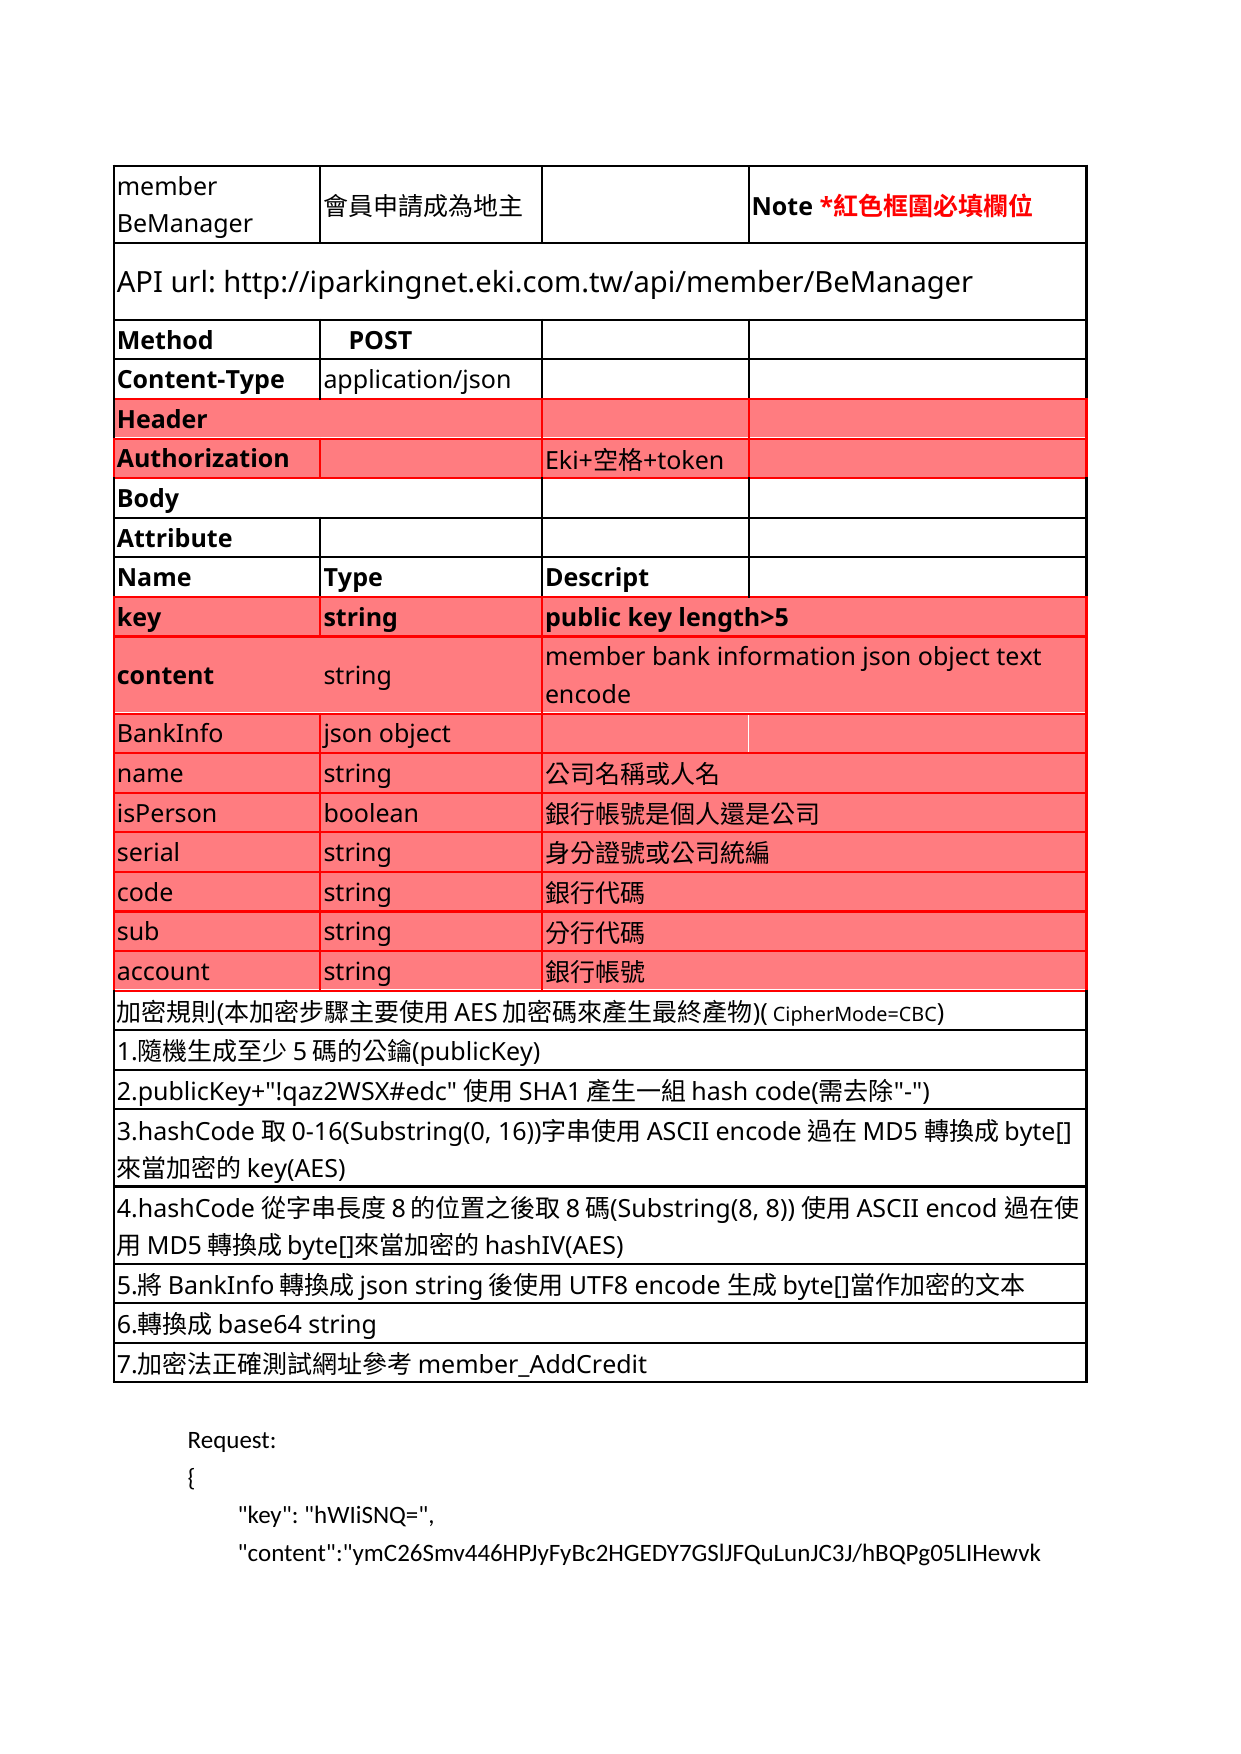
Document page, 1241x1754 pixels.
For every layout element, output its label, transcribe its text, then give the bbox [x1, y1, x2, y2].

table_cell [543, 519, 748, 556]
table_cell [321, 440, 541, 477]
table_cell string [321, 598, 541, 635]
table_cell key [115, 598, 319, 635]
table_cell [750, 360, 1085, 398]
table_cell [750, 440, 1085, 477]
table_cell serial [115, 833, 319, 871]
table_cell [750, 400, 1085, 437]
table_cell json object [321, 715, 541, 752]
table_cell string [321, 754, 541, 792]
table_cell [749, 715, 1085, 752]
table_cell [750, 321, 1085, 358]
table_cell string [321, 952, 541, 989]
table_cell BankInfo [115, 715, 319, 752]
table_cell 銀行帳號 [543, 952, 1085, 989]
table_cell POST [321, 321, 541, 358]
table_cell [543, 400, 748, 437]
table_cell 4.hashCode 從字串長度8的位置之後取8碼(Substring(8, 8)) 使用ASCII encod 過在使用MD5轉換成byte[]來當加密的hashIV(AES) [115, 1188, 1085, 1262]
table_cell [750, 479, 1085, 517]
table_cell 公司名稱或人名 [543, 754, 1085, 792]
table_cell 加密規則(本加密步驟主要使用AES加密碼來產生最終產物)( CipherMode=CBC) [115, 992, 1085, 1029]
table_cell [543, 715, 748, 752]
table_cell isPerson [115, 794, 319, 831]
table_cell Attribute [115, 519, 319, 556]
table_cell Authorization [115, 440, 319, 477]
table_cell sub [115, 913, 319, 950]
table_cell string [321, 873, 541, 910]
table_cell Name [115, 558, 319, 596]
table_cell 2.publicKey+"!qaz2WSX#edc" 使用SHA1產生一組hash code(需去除"-") [115, 1071, 1085, 1108]
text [237, 1496, 1053, 1571]
table_cell Descript [543, 558, 748, 596]
table_cell account [115, 952, 319, 989]
table_cell Type [321, 558, 541, 596]
table_cell Body [115, 479, 541, 517]
table_cell application/json [321, 360, 541, 398]
table_cell Eki+空格+token [543, 440, 748, 477]
table_cell 5.將BankInfo轉換成json string後使用UTF8 encode 生成byte[]當作加密的文本 [115, 1265, 1085, 1302]
table_cell 3.hashCode 取0-16(Substring(0, 16))字串使用ASCII encode過在 MD5 轉換成byte[]來當加密的key(AES) [115, 1110, 1085, 1185]
table_header Note *紅色框圍必填欄位 [750, 167, 1085, 242]
table_cell 1.隨機生成至少5碼的公鑰(publicKey) [115, 1031, 748, 1069]
table_cell name [115, 754, 319, 792]
table_cell [750, 558, 1085, 596]
table_cell string [321, 833, 541, 871]
table_cell 身分證號或公司統編 [543, 833, 1085, 871]
table_cell 6.轉換成base64 string [115, 1304, 1085, 1342]
table_cell content [115, 638, 320, 712]
table_header [543, 167, 748, 242]
table_cell boolean [321, 794, 541, 831]
table_cell 銀行帳號是個人還是公司 [543, 794, 1085, 831]
table_cell [750, 519, 1085, 556]
text { [187, 1458, 1053, 1496]
table_cell Header [115, 400, 541, 437]
table_cell Method [115, 321, 319, 358]
table_cell [543, 479, 748, 517]
table_cell 分行代碼 [543, 913, 1085, 950]
table_cell Content-Type [115, 360, 319, 398]
table_cell public key length>5 [543, 598, 1085, 635]
table_cell 7.加密法正確測試網址參考member_AddCredit [115, 1344, 1085, 1381]
table_cell string [320, 638, 541, 712]
table_cell [543, 360, 748, 398]
table_cell string [321, 913, 541, 950]
table_header 會員申請成為地主 [321, 167, 541, 242]
text Request: [187, 1421, 1053, 1458]
table_cell [749, 1031, 1085, 1069]
table_cell member bank information json object text encode [543, 638, 1085, 712]
table_cell [321, 519, 541, 556]
table_cell [543, 321, 748, 358]
table_header member BeManager [115, 167, 319, 242]
table_cell API url: http://iparkingnet.eki.com.tw/api/member/BeManager [115, 244, 1085, 319]
table_cell code [115, 873, 319, 910]
table_cell 銀行代碼 [543, 873, 1085, 910]
